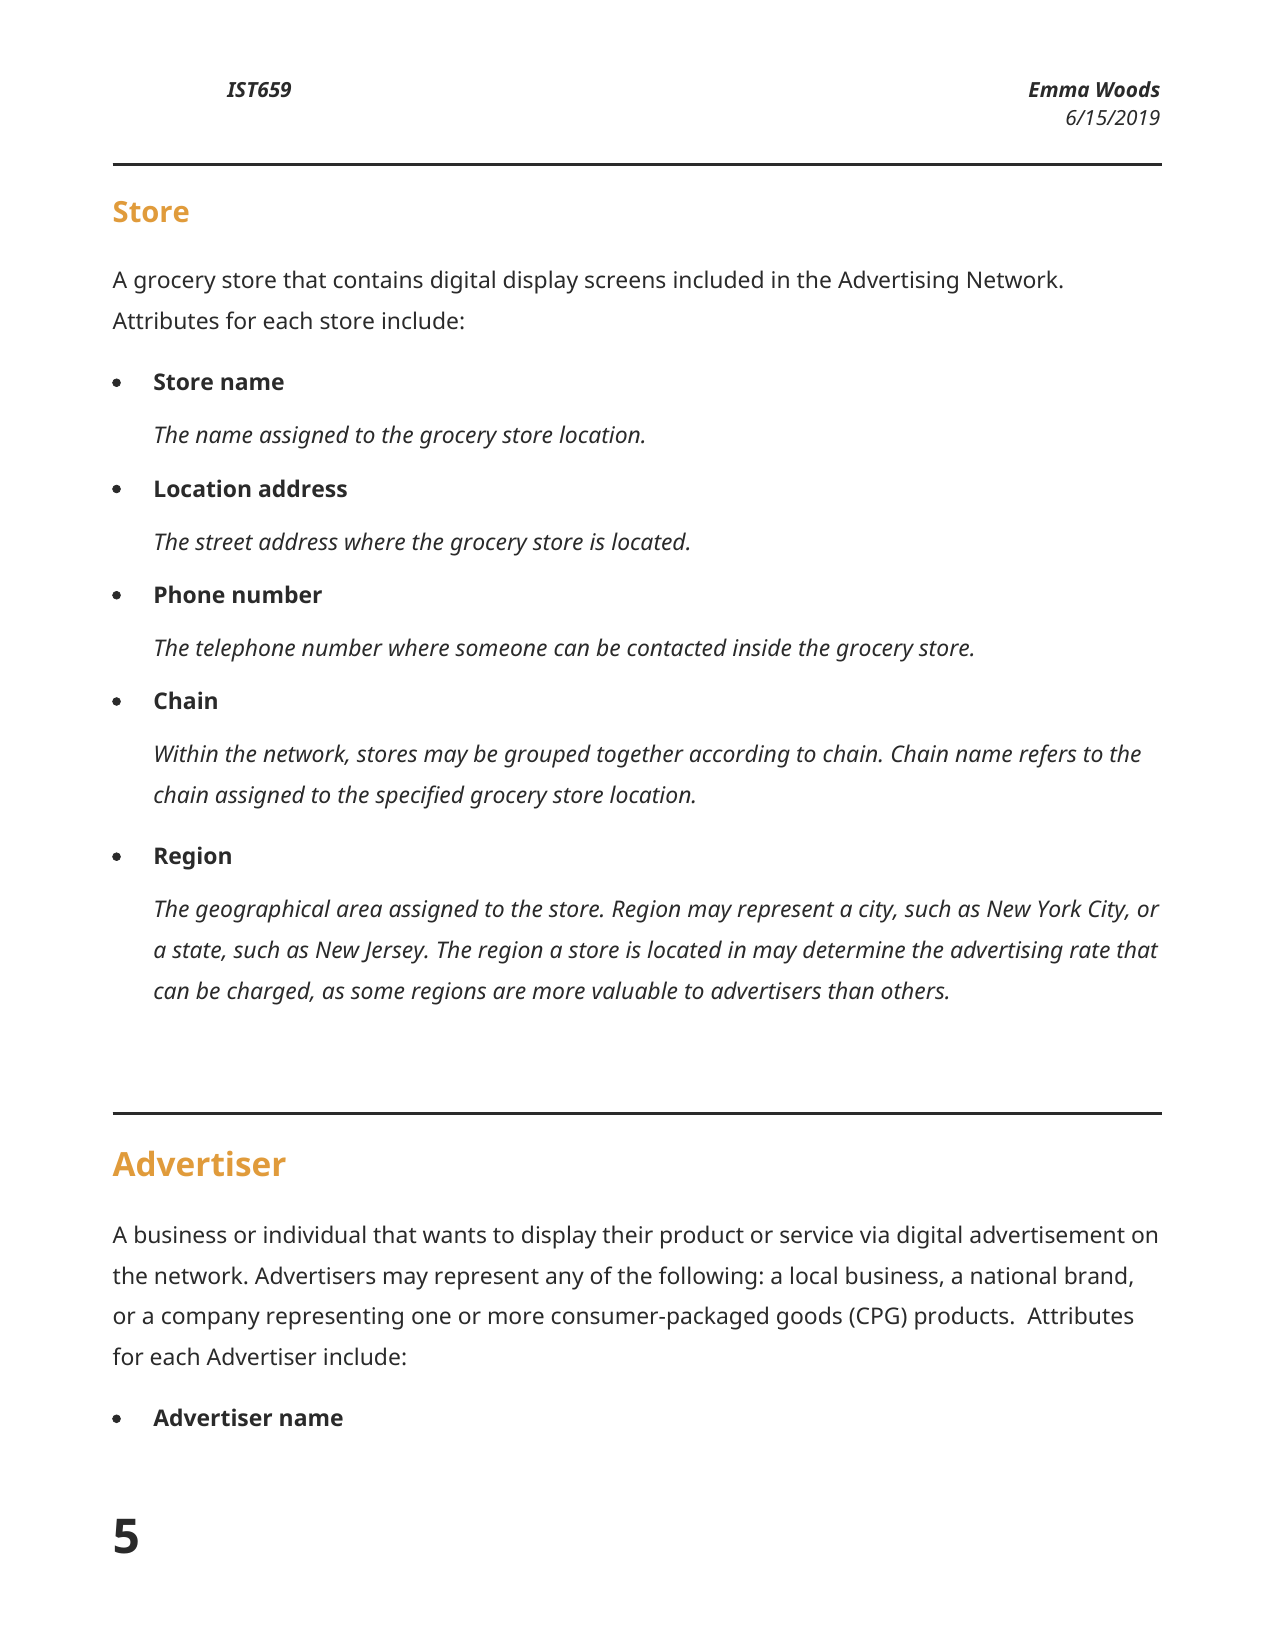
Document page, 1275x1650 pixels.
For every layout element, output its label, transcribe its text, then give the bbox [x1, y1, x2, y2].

list Location address [112, 473, 1162, 504]
text Within the network, stores may be grouped together according to chain. Chain name refers to the chain assigned to the specified grocery store location. [153, 738, 1162, 810]
subtitle Advertiser [112, 1113, 1162, 1186]
list Advertiser name [112, 1402, 1162, 1434]
list The street address where the grocery store is located. [153, 526, 1162, 557]
list Phone number [112, 579, 1162, 610]
text A grocery store that contains digital display screens included in the Advertising Network. Attributes for each store include: [112, 264, 1162, 336]
text A business or individual that wants to display their product or service via digital advertisement on the network. Advertisers may represent any of the following: a local business, a national brand, or a company representing one or more consumer-packaged goods (CPG) products. Attributes for each Advertiser include: [112, 1219, 1162, 1372]
list The name assigned to the grocery store location. [153, 419, 1162, 451]
list Region [112, 840, 1162, 872]
subtitle Store [112, 164, 1162, 231]
list Chain [112, 685, 1162, 716]
list The telephone number where someone can be contacted inside the grocery store. [153, 632, 1162, 663]
list The geographical area assigned to the store. Region may represent a city, such as New York City, or a state, such as New Jersey. The region a store is located in may determine the advertising rate that can be charged, as some regions are more valuable to advertisers than others. [153, 893, 1162, 1006]
list Store name [112, 366, 1162, 398]
